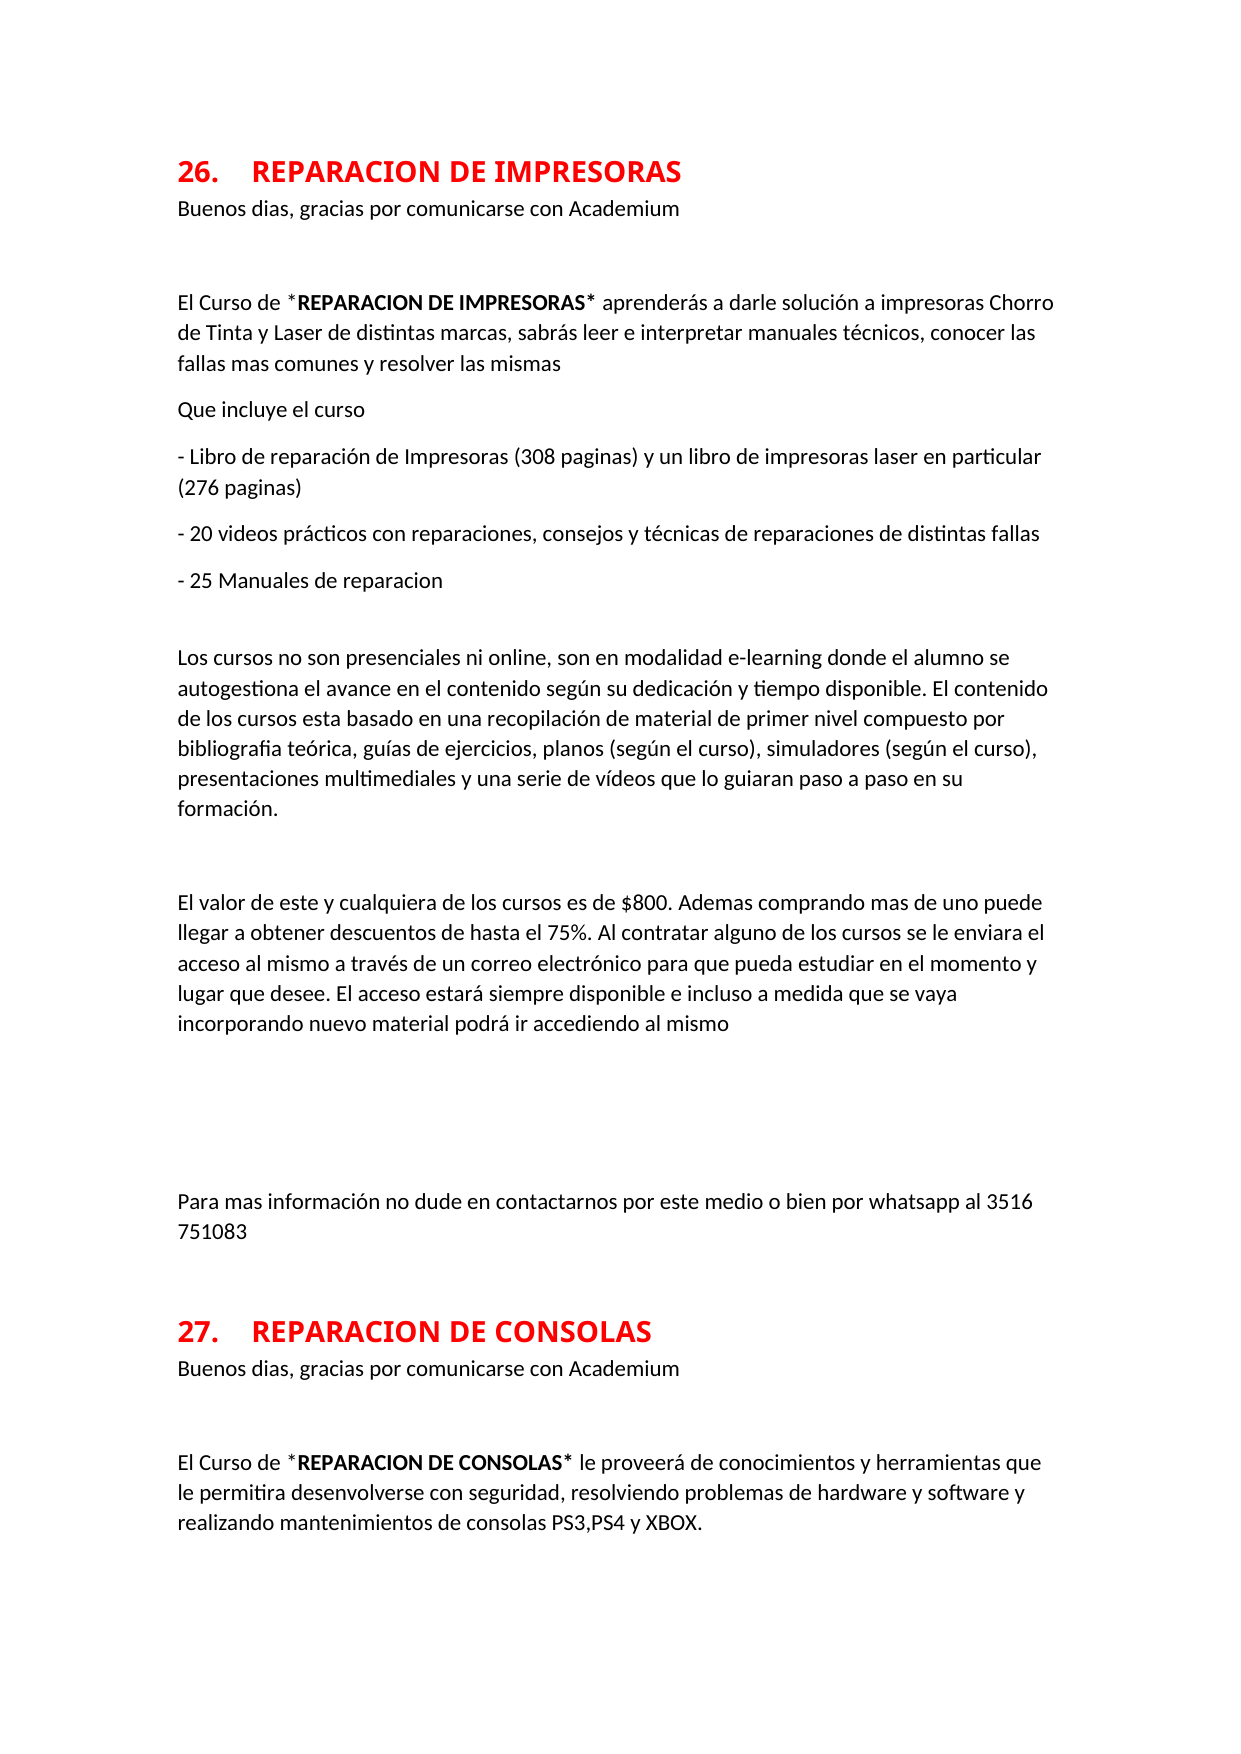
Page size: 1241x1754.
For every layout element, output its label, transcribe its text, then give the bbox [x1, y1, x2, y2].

text El Curso de *REPARACION DE CONSOLAS* le proveerá de conocimientos y herramientas que le permitira desenvolverse con seguridad, resolviendo problemas de hardware y software y realizando mantenimientos de consolas PS3,PS4 y XBOX. [177, 1448, 1063, 1536]
subtitle REPARACION DE IMPRESORAS [177, 152, 1063, 191]
text - 20 videos prácticos con reparaciones, consejos y técnicas de reparaciones de distintas fallas [177, 519, 1063, 548]
text Los cursos no son presenciales ni online, son en modalidad e-learning donde el alumno se autogestiona el avance en el contenido según su dedicación y tiempo disponible. El contenido de los cursos esta basado en una recopilación de material de primer nivel compuesto por bibliografia teórica, guías de ejercicios, planos (según el curso), simuladores (según el curso), presentaciones multimediales y una serie de vídeos que lo guiaran paso a paso en su formación. [177, 613, 1063, 823]
text - 25 Manuales de reparacion [177, 566, 1063, 594]
subtitle REPARACION DE CONSOLAS [177, 1311, 1063, 1351]
text Buenos dias, gracias por comunicarse con Academium [177, 1354, 1063, 1382]
text El Curso de *REPARACION DE IMPRESORAS* aprenderás a darle solución a impresoras Chorro de Tinta y Laser de distintas marcas, sabrás leer e interpretar manuales técnicos, conocer las fallas mas comunes y resolver las mismas [177, 288, 1063, 377]
text - Libro de reparación de Impresoras (308 paginas) y un libro de impresoras laser en particular (276 paginas) [177, 442, 1063, 501]
text Buenos dias, gracias por comunicarse con Academium [177, 194, 1063, 223]
text El valor de este y cualquiera de los cursos es de $800. Ademas comprando mas de uno puede llegar a obtener descuentos de hasta el 75%. Al contratar alguno de los cursos se le enviara el acceso al mismo a través de un correo electrónico para que pueda estudiar en el momento y lugar que desee. El acceso estará siempre disponible e incluso a medida que se vaya incorporando nuevo material podrá ir accediendo al mismo [177, 888, 1063, 1037]
text Para mas información no dude en contactarnos por este medio o bien por whatsapp al 3516 751083 [177, 1157, 1063, 1245]
text Que incluye el curso [177, 396, 1063, 424]
